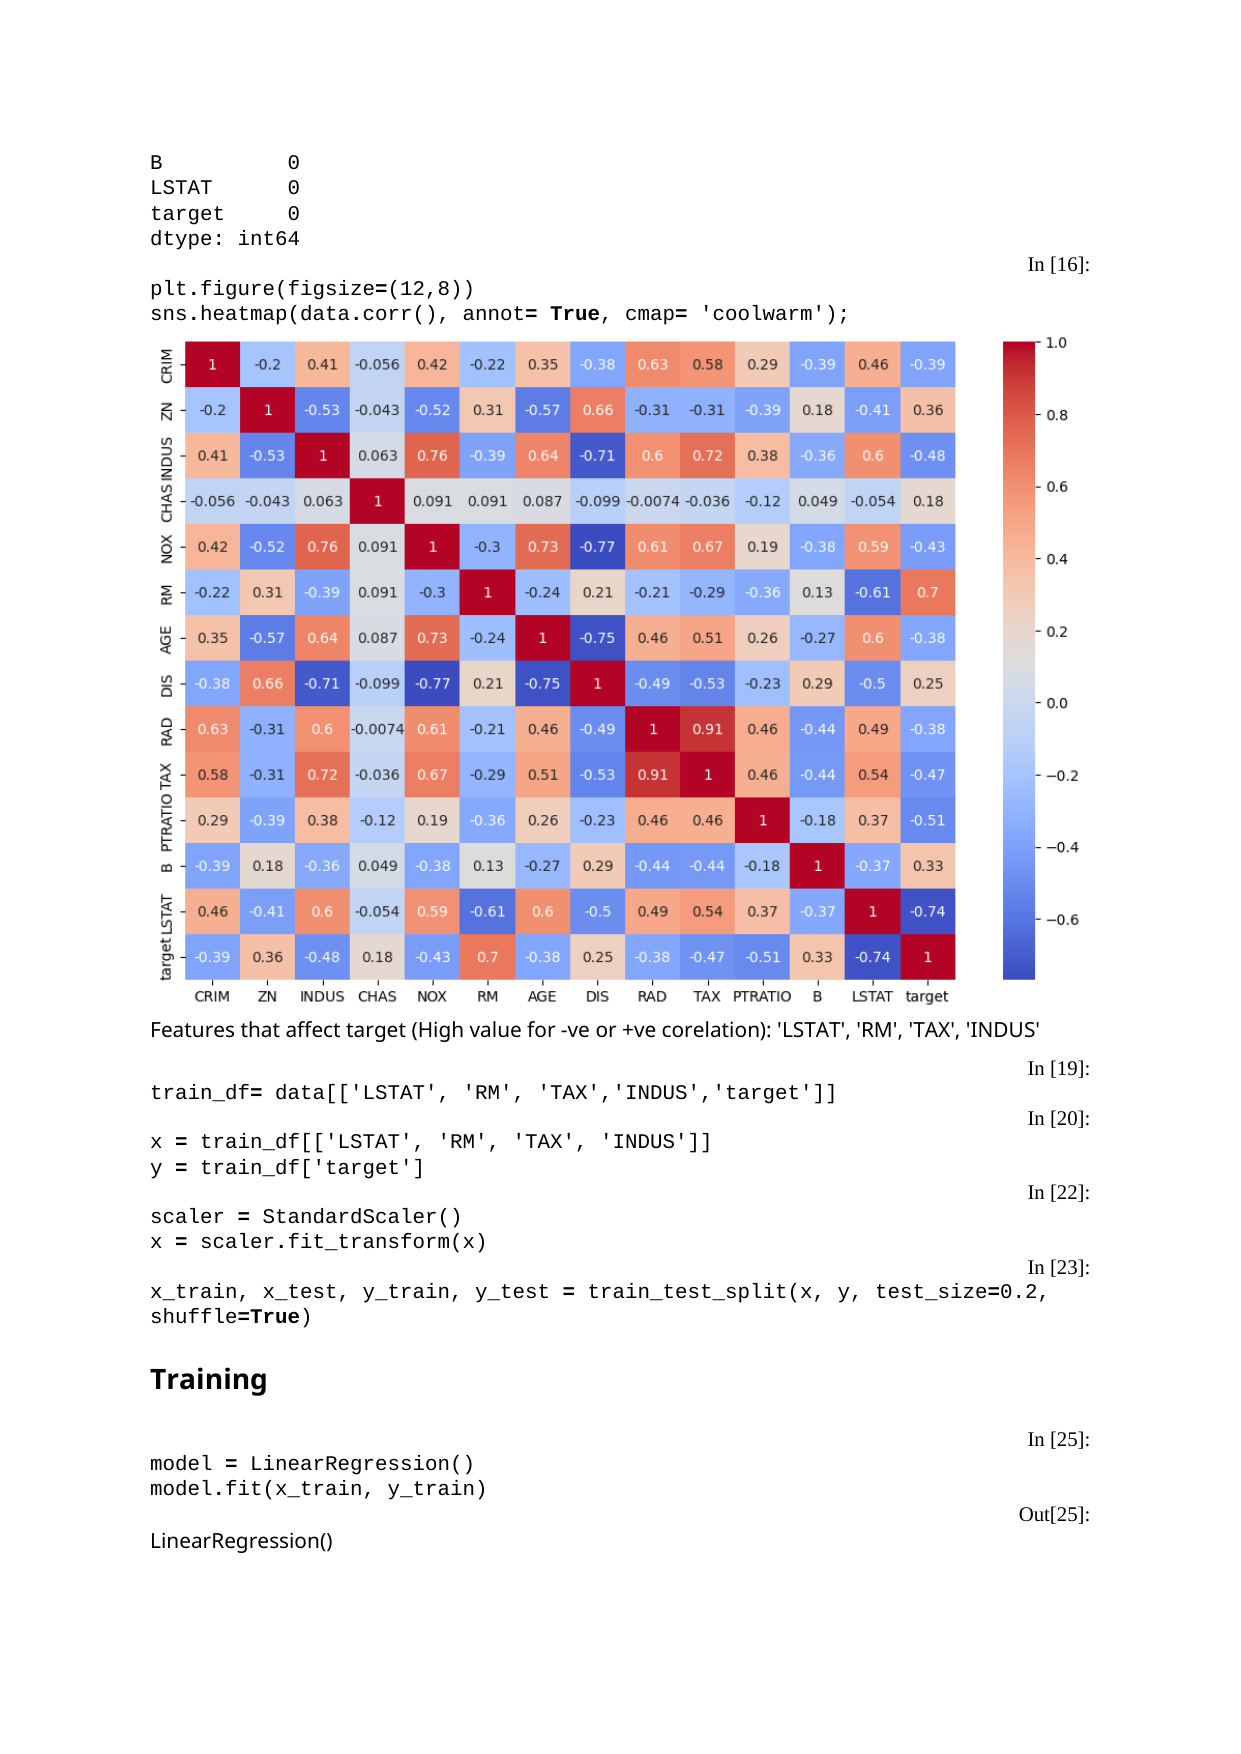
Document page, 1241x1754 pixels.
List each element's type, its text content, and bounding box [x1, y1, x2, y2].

text In [19]: [150, 1056, 1090, 1080]
text plt.figure(figsize=(12,8)) [150, 276, 1090, 301]
text In [25]: [150, 1427, 1090, 1451]
text Training [150, 1359, 1090, 1398]
text LSTAT 0 [150, 175, 1090, 201]
text scaler = StandardScaler() [150, 1204, 1090, 1230]
picture [150, 326, 1090, 1015]
text dtype: int64 [150, 226, 1090, 252]
text x = train_df[['LSTAT', 'RM', 'TAX', 'INDUS']] [150, 1129, 1090, 1155]
text model = LinearRegression() [150, 1451, 1090, 1476]
text LinearRegression() [150, 1526, 1090, 1554]
text sns.heatmap(data.corr(), annot= True, cmap= 'coolwarm'); [150, 301, 1090, 326]
text In [20]: [150, 1105, 1090, 1129]
text y = train_df['target'] [150, 1155, 1090, 1180]
text x = scaler.fit_transform(x) [150, 1230, 1090, 1255]
text In [23]: [150, 1255, 1090, 1279]
text In [16]: [150, 252, 1090, 276]
text target 0 [150, 201, 1090, 226]
text model.fit(x_train, y_train) [150, 1476, 1090, 1502]
text In [22]: [150, 1180, 1090, 1204]
text train_df= data[['LSTAT', 'RM', 'TAX','INDUS','target']] [150, 1080, 1090, 1105]
text B 0 [150, 150, 1090, 175]
text Features that affect target (High value for -ve or +ve corelation): 'LSTAT', 'RM', 'TAX', 'INDUS' [150, 1015, 1090, 1043]
text x_train, x_test, y_train, y_test = train_test_split(x, y, test_size=0.2, shuffle=True) [150, 1279, 1090, 1330]
text Out[25]: [150, 1502, 1090, 1526]
